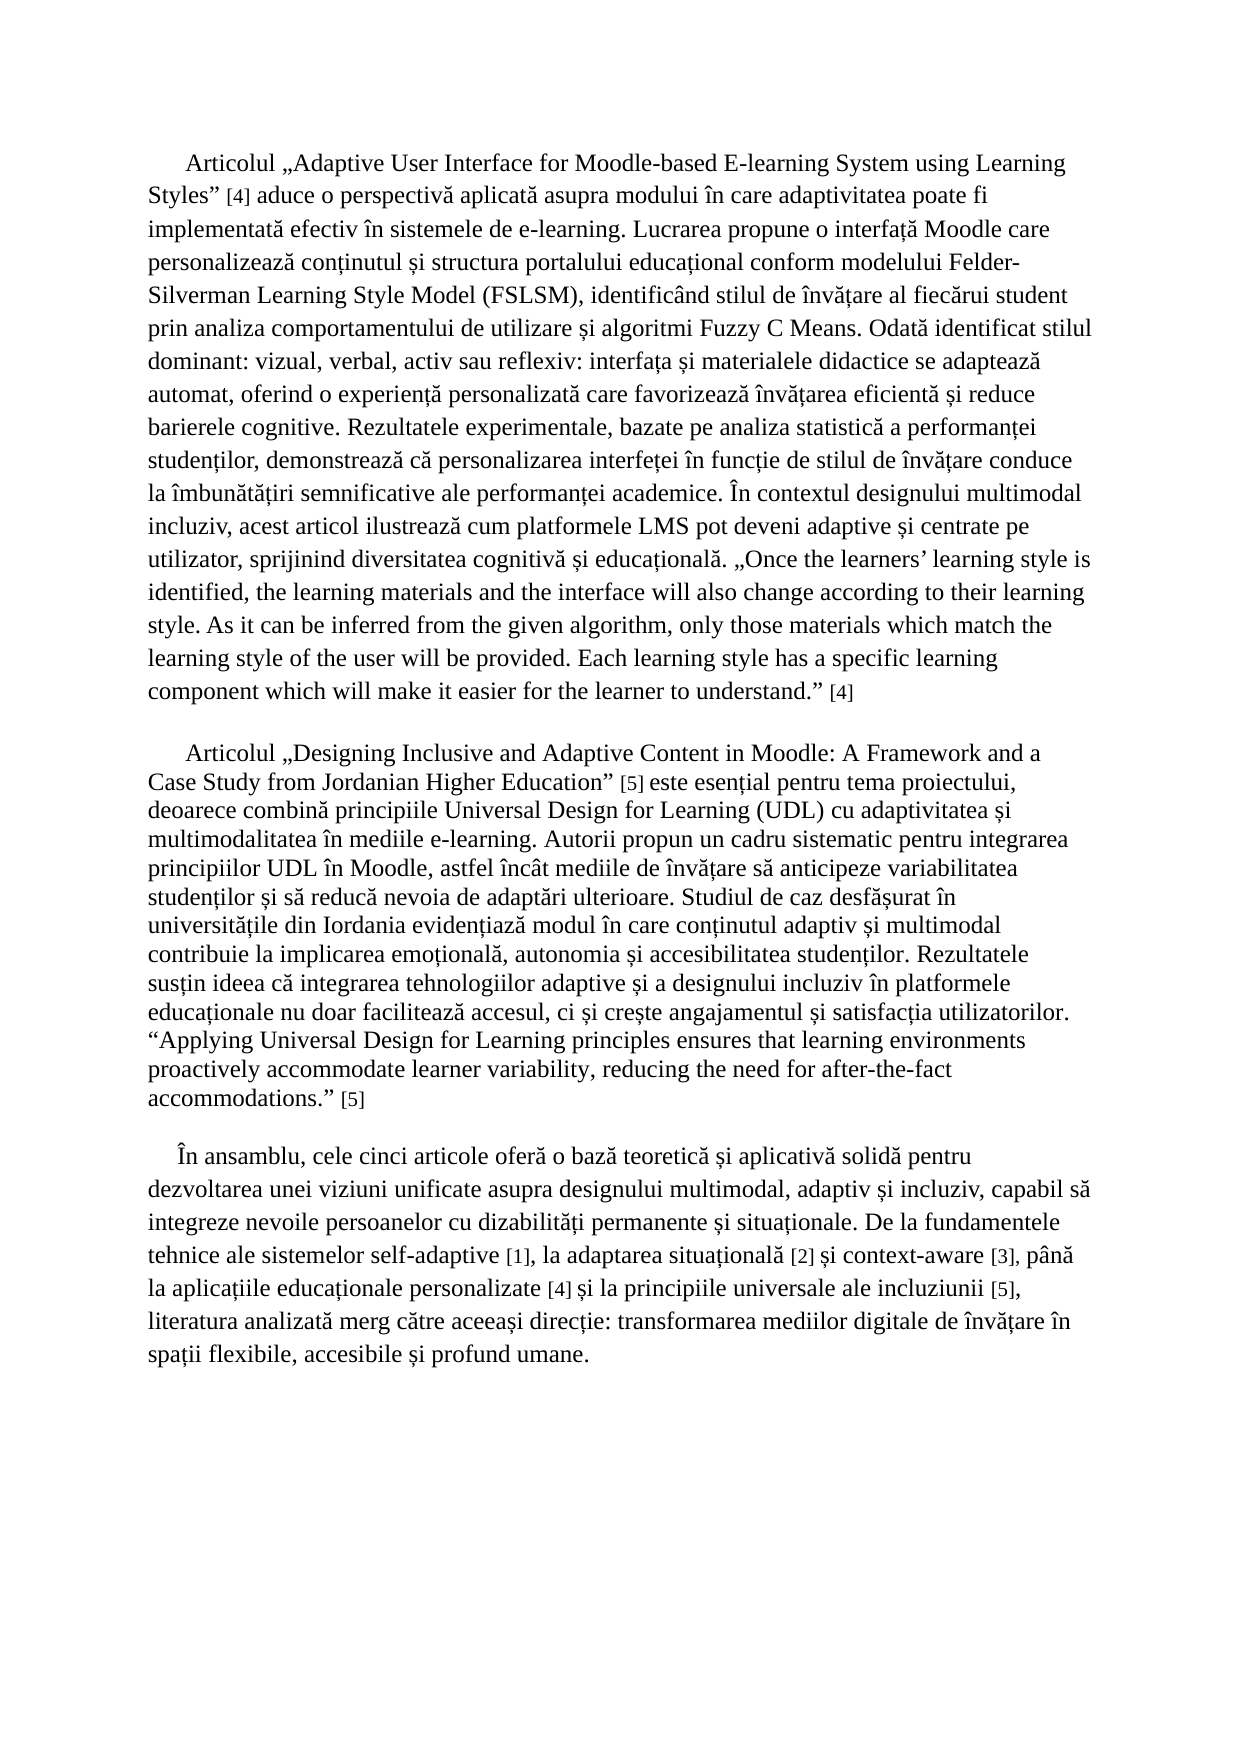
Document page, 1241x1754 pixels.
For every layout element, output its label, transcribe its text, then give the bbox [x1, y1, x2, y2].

text Articolul „Adaptive User Interface for Moodle-based E-learning System using Learning Styles” [4] aduce o perspectivă aplicată asupra modului în care adaptivitatea poate fi implementată efectiv în sistemele de e-learning. Lucrarea propune o interfață Moodle care personalizează conținutul și structura portalului educațional conform modelului Felder-Silverman Learning Style Model (FSLSM), identificând stilul de învățare al fiecărui student prin analiza comportamentului de utilizare și algoritmi Fuzzy C Means. Odată identificat stilul dominant: vizual, verbal, activ sau reflexiv: interfața și materialele didactice se adaptează automat, oferind o experiență personalizată care favorizează învățarea eficientă și reduce barierele cognitive. Rezultatele experimentale, bazate pe analiza statistică a performanței studenților, demonstrează că personalizarea interfeței în funcție de stilul de învățare conduce la îmbunătățiri semnificative ale performanței academice. În contextul designului multimodal incluziv, acest articol ilustrează cum platformele LMS pot deveni adaptive și centrate pe utilizator, sprijinind diversitatea cognitivă și educațională. „Once the learners’ learning style is identified, the learning materials and the interface will also change according to their learning style. As it can be inferred from the given algorithm, only those materials which match the learning style of the user will be provided. Each learning style has a specific learning component which will make it easier for the learner to understand.” [4] [148, 148, 1093, 705]
text În ansamblu, cele cinci articole oferă o bază teoretică și aplicativă solidă pentru dezvoltarea unei viziuni unificate asupra designului multimodal, adaptiv și incluziv, capabil să integreze nevoile persoanelor cu dizabilități permanente și situaționale. De la fundamentele tehnice ale sistemelor self-adaptive [1], la adaptarea situațională [2] și context-aware [3], până la aplicațiile educaționale personalizate [4] și la principiile universale ale incluziunii [5], literatura analizată merg către aceeași direcție: transformarea mediilor digitale de învățare în spații flexibile, accesibile și profund umane. [148, 1141, 1093, 1368]
text Articolul „Designing Inclusive and Adaptive Content in Moodle: A Framework and a Case Study from Jordanian Higher Education” [5] este esențial pentru tema proiectului, deoarece combină principiile Universal Design for Learning (UDL) cu adaptivitatea și multimodalitatea în mediile e-learning. Autorii propun un cadru sistematic pentru integrarea principiilor UDL în Moodle, astfel încât mediile de învățare să anticipeze variabilitatea studenților și să reducă nevoia de adaptări ulterioare. Studiul de caz desfășurat în universitățile din Iordania evidențiază modul în care conținutul adaptiv și multimodal contribuie la implicarea emoțională, autonomia și accesibilitatea studenților. Rezultatele susțin ideea că integrarea tehnologiilor adaptive și a designului incluziv în platformele educaționale nu doar facilitează accesul, ci și crește angajamentul și satisfacția utilizatorilor. “Applying Universal Design for Learning principles ensures that learning environments proactively accommodate learner variability, reducing the need for after-the-fact accommodations.” [5] [148, 738, 1093, 1112]
